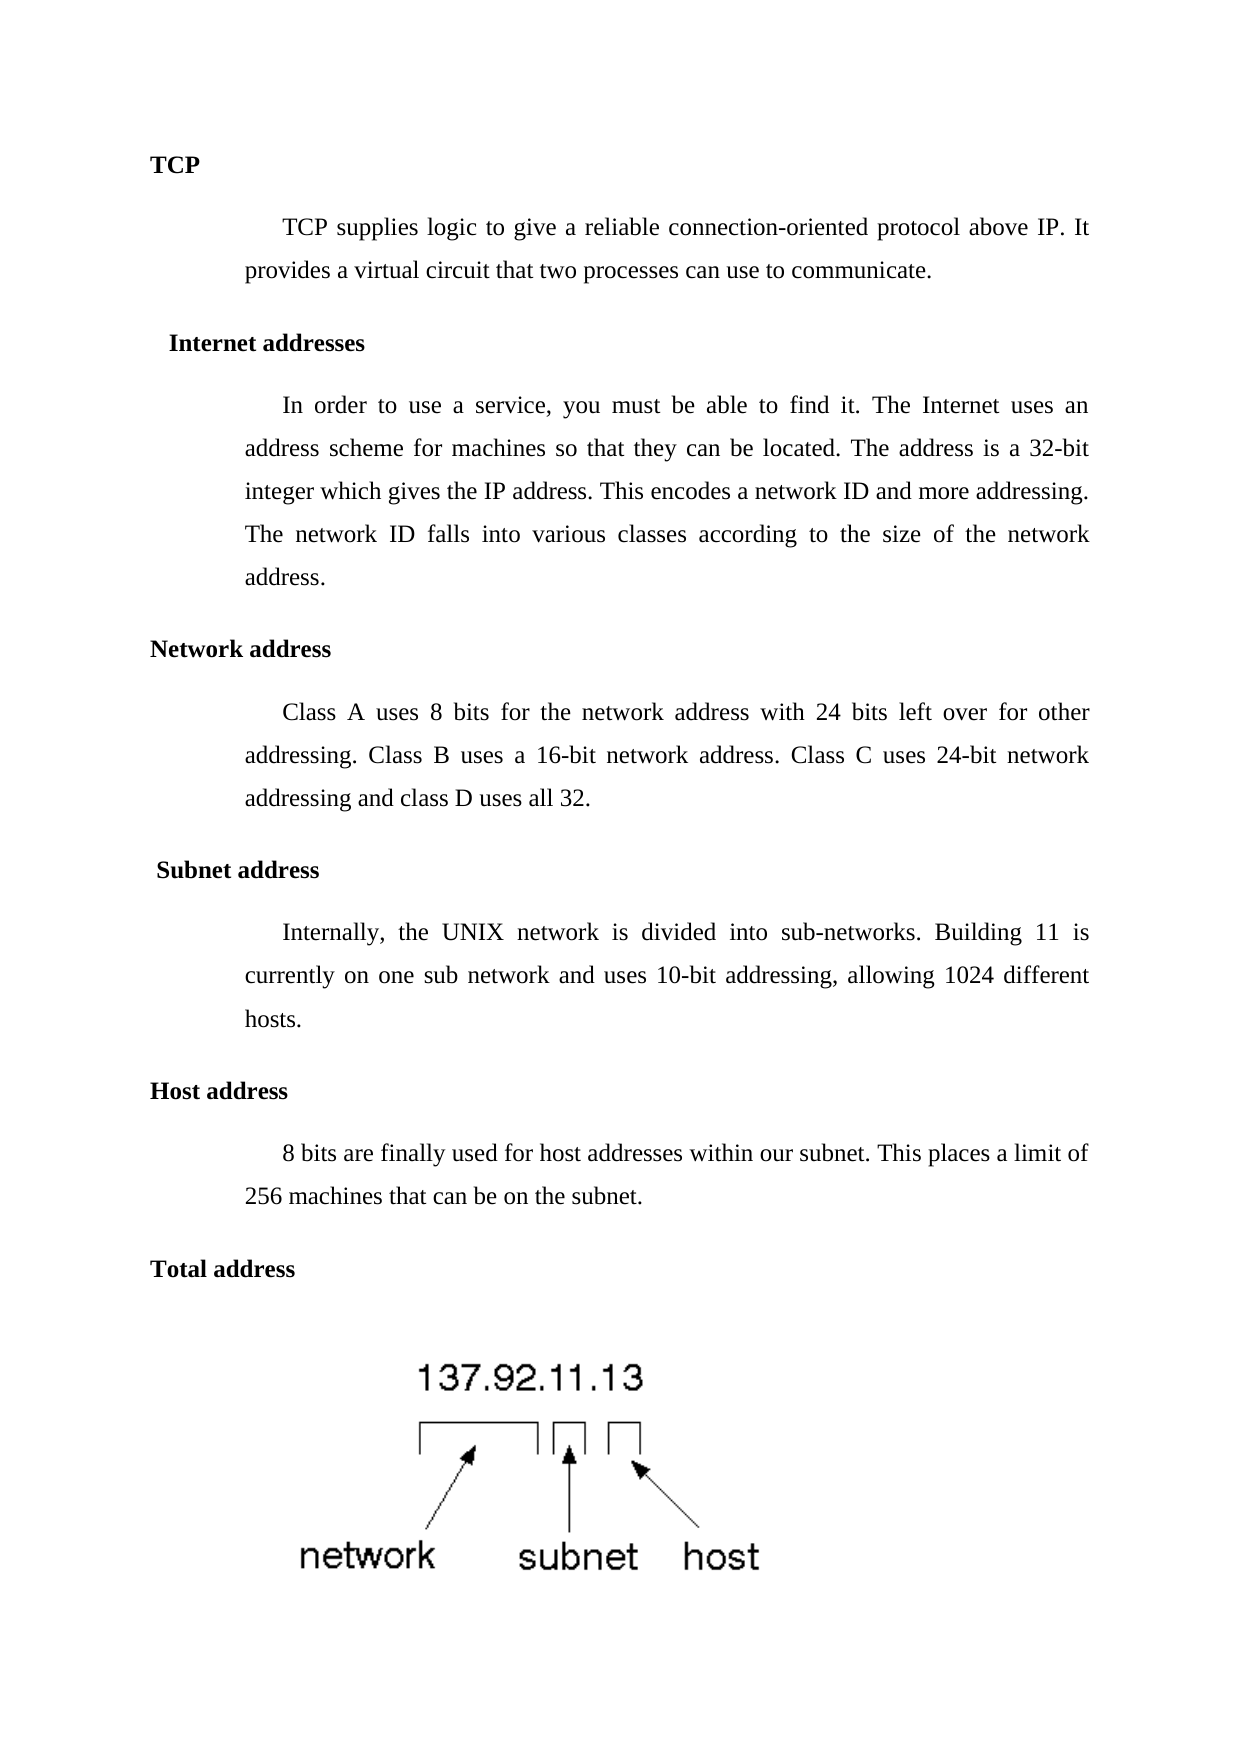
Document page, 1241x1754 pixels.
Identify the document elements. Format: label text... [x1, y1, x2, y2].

text Total address [150, 1254, 1090, 1282]
text Host address [150, 1076, 1090, 1105]
text Subnet address [150, 855, 1090, 884]
text Internet addresses [150, 328, 1090, 356]
text Network address [150, 634, 1090, 663]
text Class A uses 8 bits for the network address with 24 bits left over for other addressing. Class B uses a 16-bit network address. Class C uses 24-bit network addressing and class D uses all 32. [244, 697, 1090, 812]
text In order to use a service, you must be able to find it. The Internet uses an address scheme for machines so that they can be located. The address is a 32-bit integer which gives the IP address. This encodes a network ID and more addressing. The network ID falls into various classes according to the size of the network address. [244, 390, 1090, 591]
picture [281, 1355, 800, 1581]
text TCP [150, 150, 1090, 179]
text 8 bits are finally used for host addresses within our subnet. This places a limit of 256 machines that can be on the subnet. [244, 1138, 1090, 1210]
text Internally, the UNIX network is divided into sub-networks. Building 11 is currently on one sub network and uses 10-bit addressing, allowing 1024 different hosts. [244, 917, 1090, 1032]
text TCP supplies logic to give a reliable connection-oriented protocol above IP. It provides a virtual circuit that two processes can use to communicate. [244, 212, 1090, 284]
